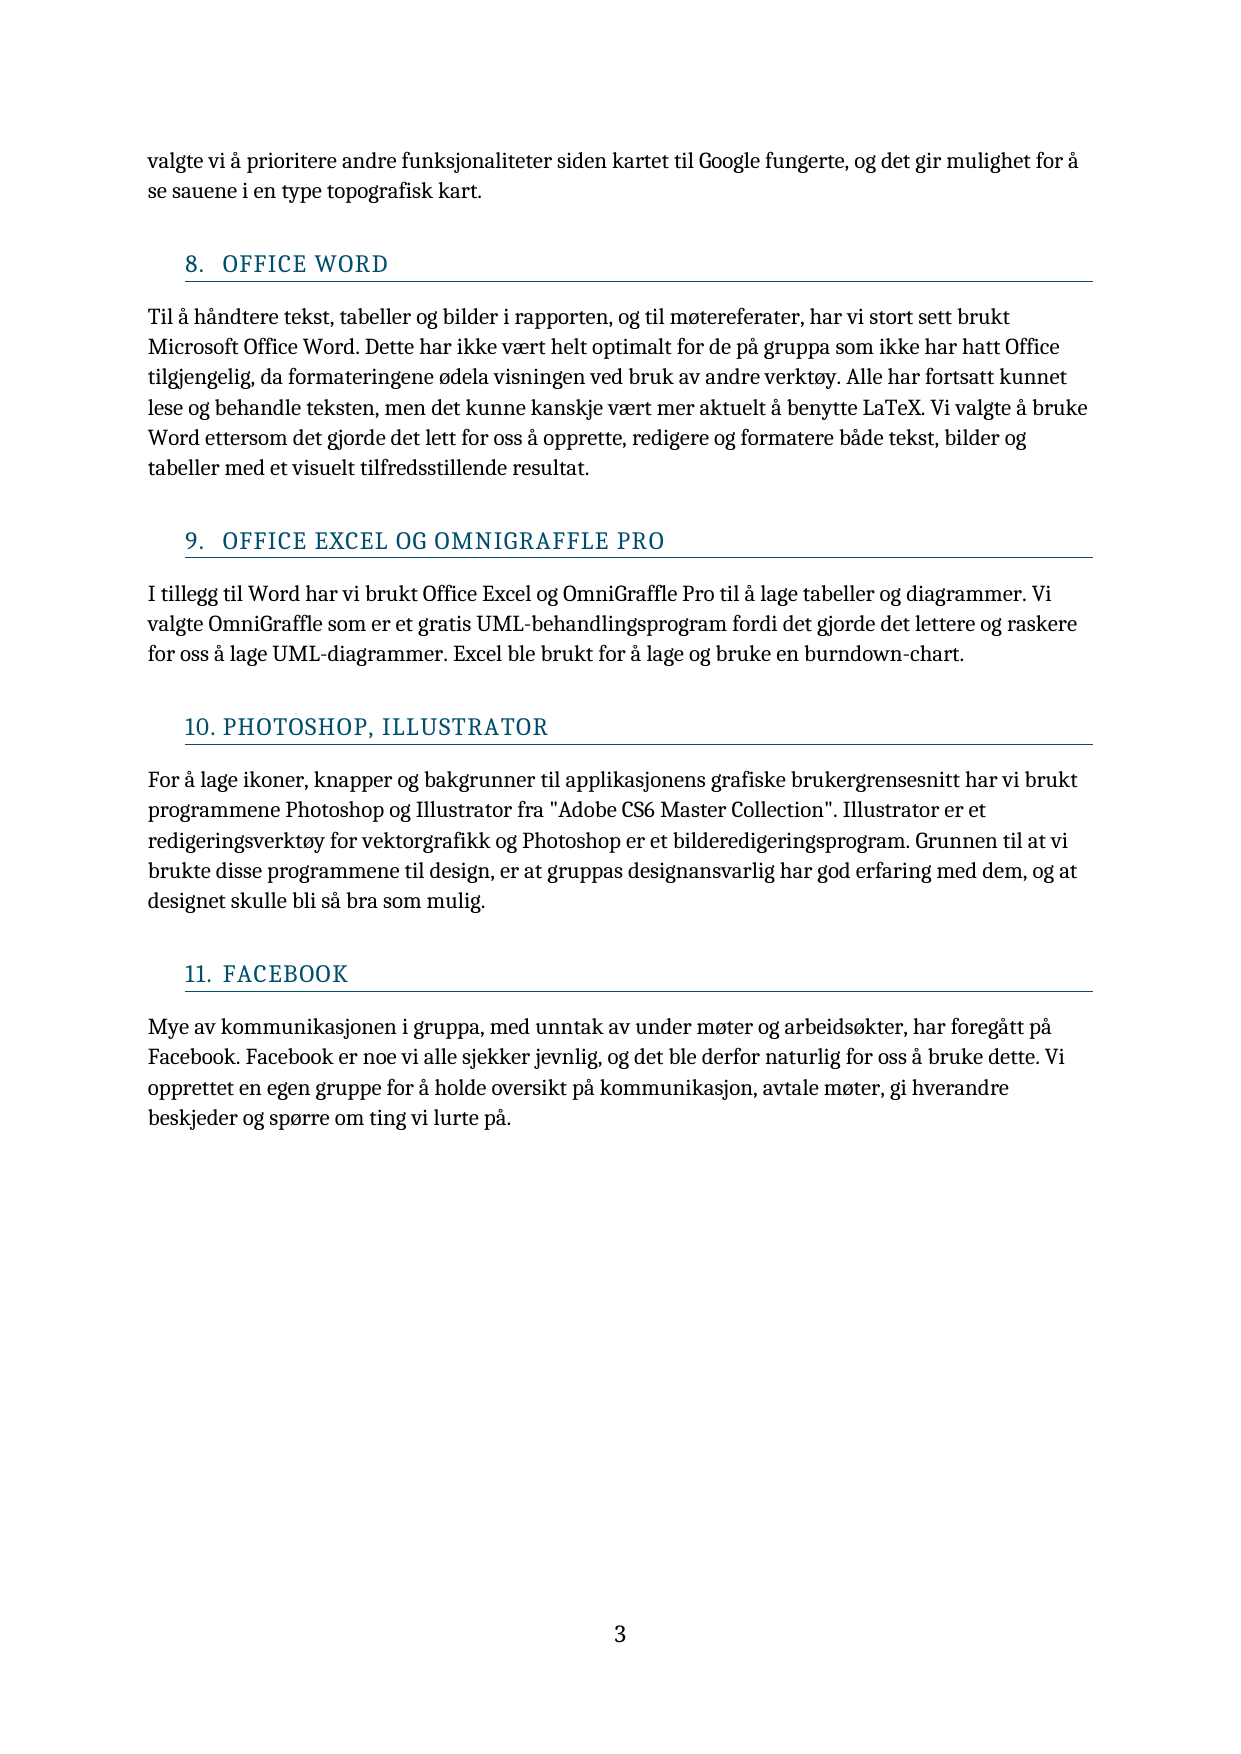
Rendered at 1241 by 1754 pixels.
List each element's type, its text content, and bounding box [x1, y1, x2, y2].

text Til å håndtere tekst, tabeller og bilder i rapporten, og til møtereferater, har vi stort sett brukt Microsoft Office Word. Dette har ikke vært helt optimalt for de på gruppa som ikke har hatt Office tilgjengelig, da formateringene ødela visningen ved bruk av andre verktøy. Alle har fortsatt kunnet lese og behandle teksten, men det kunne kanskje vært mer aktuelt å benytte LaTeX. Vi valgte å bruke Word ettersom det gjorde det lett for oss å opprette, redigere og formatere både tekst, bilder og tabeller med et visuelt tilfredsstillende resultat. [148, 304, 1093, 481]
subtitle Facebook [185, 960, 1093, 991]
subtitle Office Word [185, 250, 1093, 281]
text For å lage ikoner, knapper og bakgrunner til applikasjonens grafiske brukergrensesnitt har vi brukt programmene Photoshop og Illustrator fra "Adobe CS6 Master Collection". Illustrator er et redigeringsverktøy for vektorgrafikk og Photoshop er et bilderedigeringsprogram. Grunnen til at vi brukte disse programmene til design, er at gruppas designansvarlig har god erfaring med dem, og at designet skulle bli så bra som mulig. [148, 767, 1093, 914]
subtitle Photoshop, Illustrator [185, 713, 1093, 744]
text Mye av kommunikasjonen i gruppa, med unntak av under møter og arbeidsøkter, har foregått på Facebook. Facebook er noe vi alle sjekker jevnlig, og det ble derfor naturlig for oss å bruke dette. Vi opprettet en egen gruppe for å holde oversikt på kommunikasjon, avtale møter, gi hverandre beskjeder og spørre om ting vi lurte på. [148, 1014, 1093, 1131]
text I tillegg til Word har vi brukt Office Excel og OmniGraffle Pro til å lage tabeller og diagrammer. Vi valgte OmniGraffle som er et gratis UML-behandlingsprogram fordi det gjorde det lettere og raskere for oss å lage UML-diagrammer. Excel ble brukt for å lage og bruke en burndown-chart. [148, 581, 1093, 667]
subtitle Office Excel og OmniGraffle Pro [185, 527, 1093, 557]
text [148, 148, 1093, 204]
